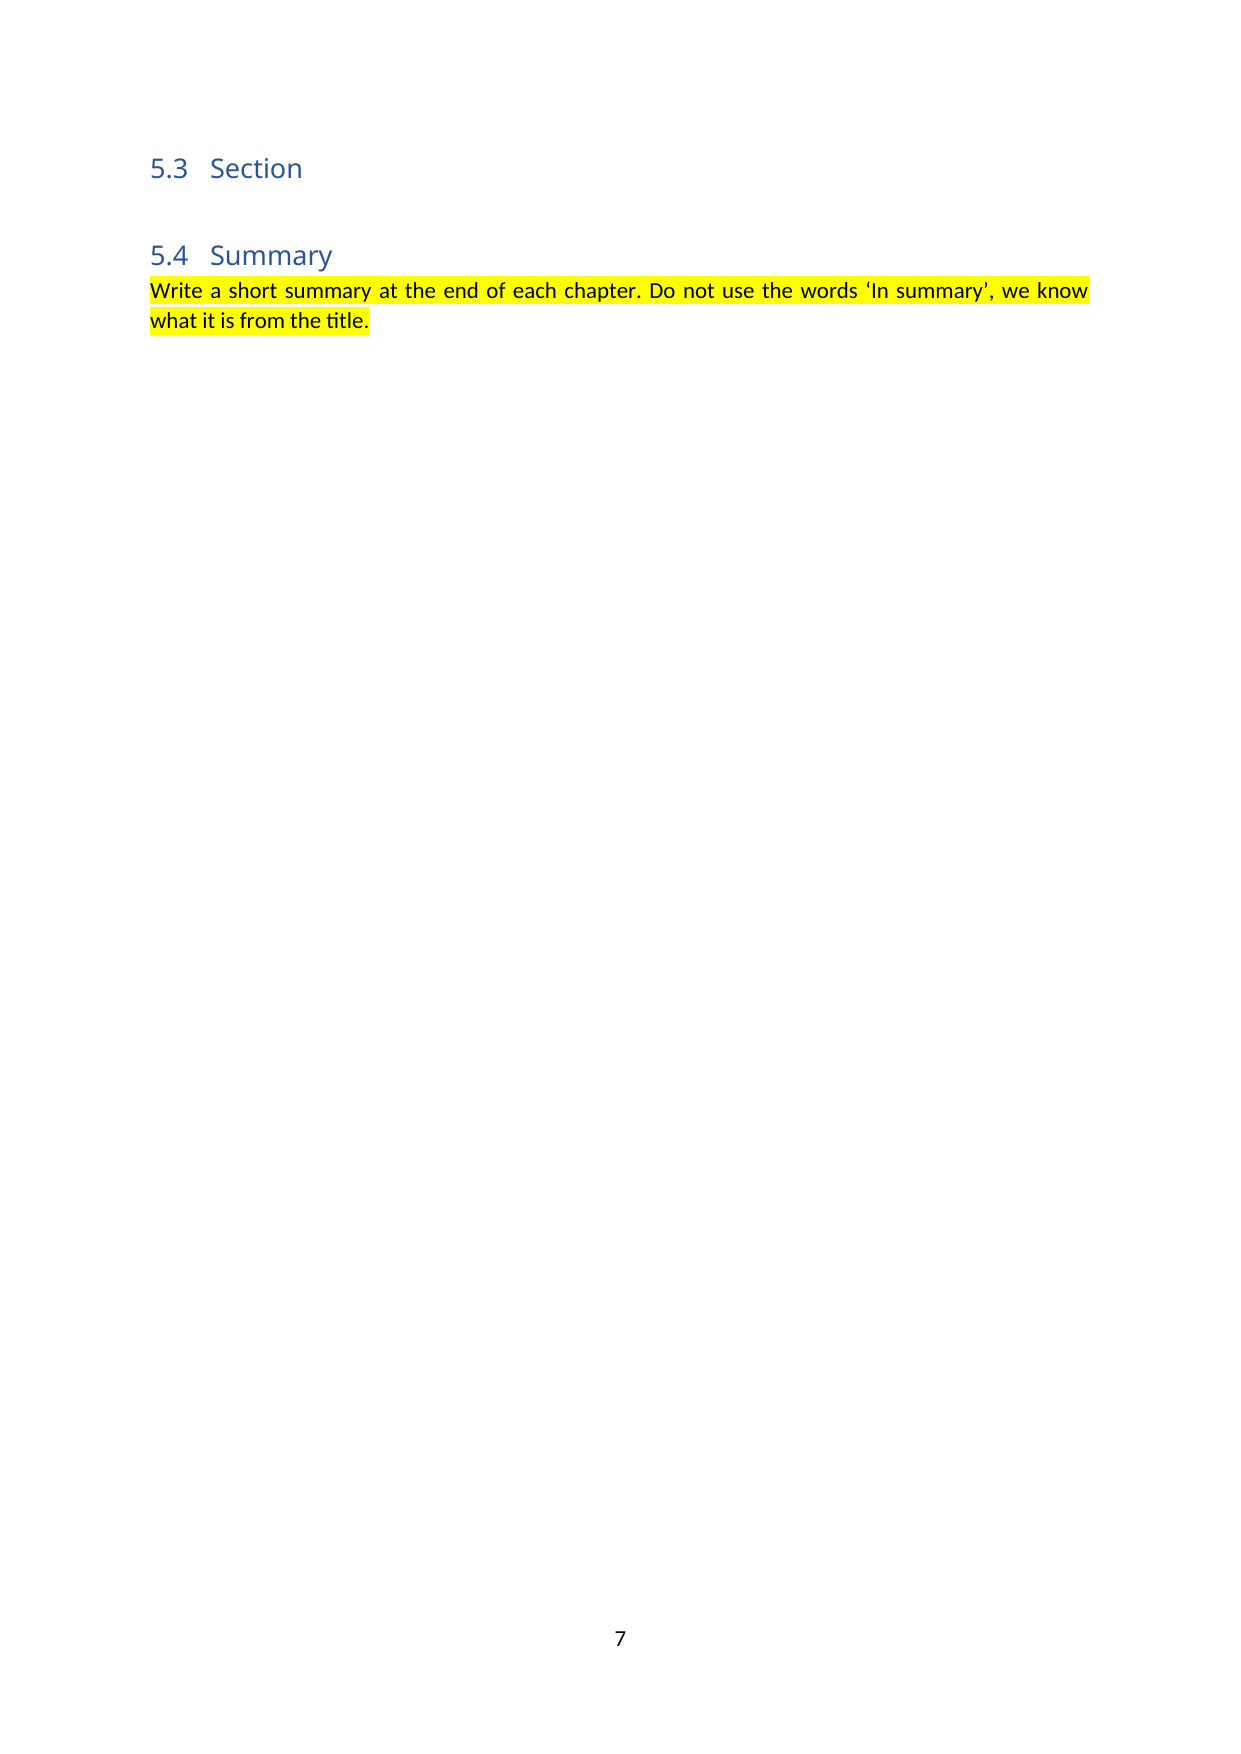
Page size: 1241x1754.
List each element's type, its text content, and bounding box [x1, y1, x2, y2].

subtitle Summary [150, 237, 1090, 273]
text Write a short summary at the end of each chapter. Do not use the words ‘In summary’, we know what it is from the title. [150, 304, 1090, 335]
subtitle Section [150, 150, 1090, 187]
